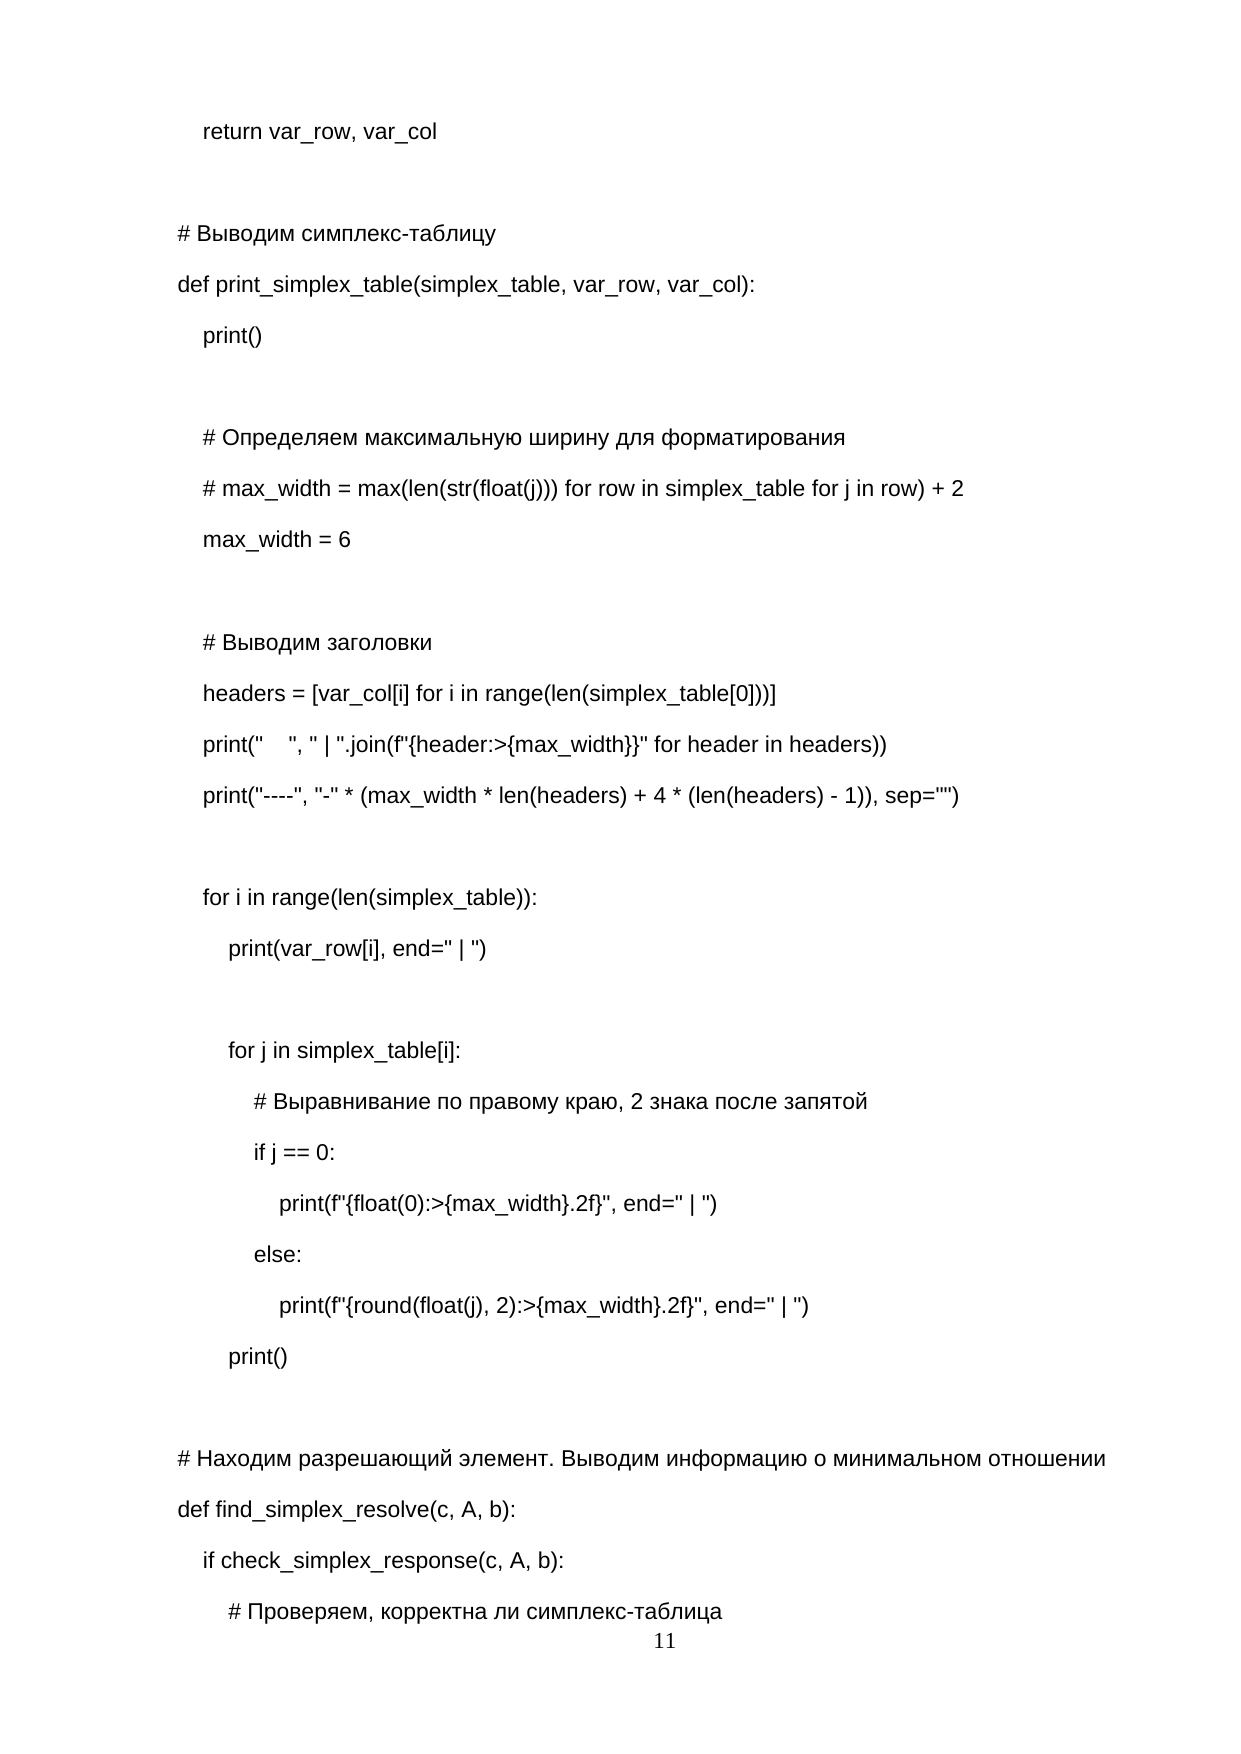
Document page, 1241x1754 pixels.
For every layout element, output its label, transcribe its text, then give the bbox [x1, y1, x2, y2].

text print("----", "-" * (max_width * len(headers) + 4 * (len(headers) - 1)), sep="") [177, 782, 1152, 808]
text print(" ", " | ".join(f"{header:>{max_width}}" for header in headers)) [177, 731, 1152, 757]
text # Выводим симплекс-таблицу [177, 220, 1152, 247]
text max_width = 6 [177, 526, 1152, 553]
text if j == 0: [177, 1139, 1152, 1165]
text def print_simplex_table(simplex_table, var_row, var_col): [177, 271, 1152, 298]
text # Определяем максимальную ширину для форматирования [177, 424, 1152, 451]
text else: [177, 1241, 1152, 1267]
text print(f"{float(0):>{max_width}.2f}", end=" | ") [177, 1190, 1152, 1216]
text return var_row, var_col [177, 118, 1152, 144]
text # Выводим заголовки [177, 628, 1152, 655]
text print() [177, 1343, 1152, 1369]
text print() [177, 322, 1152, 349]
text def find_simplex_resolve(c, A, b): [177, 1496, 1152, 1523]
text # Находим разрешающий элемент. Выводим информацию о минимальном отношении [177, 1445, 1152, 1472]
text print(var_row[i], end=" | ") [177, 935, 1152, 961]
text # Выравнивание по правому краю, 2 знака после запятой [177, 1088, 1152, 1114]
text # Проверяем, корректна ли симплекс-таблица [177, 1598, 1152, 1625]
text headers = [var_col[i] for i in range(len(simplex_table[0]))] [177, 679, 1152, 706]
text # max_width = max(len(str(float(j))) for row in simplex_table for j in row) + 2 [177, 475, 1152, 502]
text if check_simplex_response(c, A, b): [177, 1547, 1152, 1574]
text for j in simplex_table[i]: [177, 1037, 1152, 1063]
text print(f"{round(float(j), 2):>{max_width}.2f}", end=" | ") [177, 1292, 1152, 1318]
text for i in range(len(simplex_table)): [177, 884, 1152, 910]
